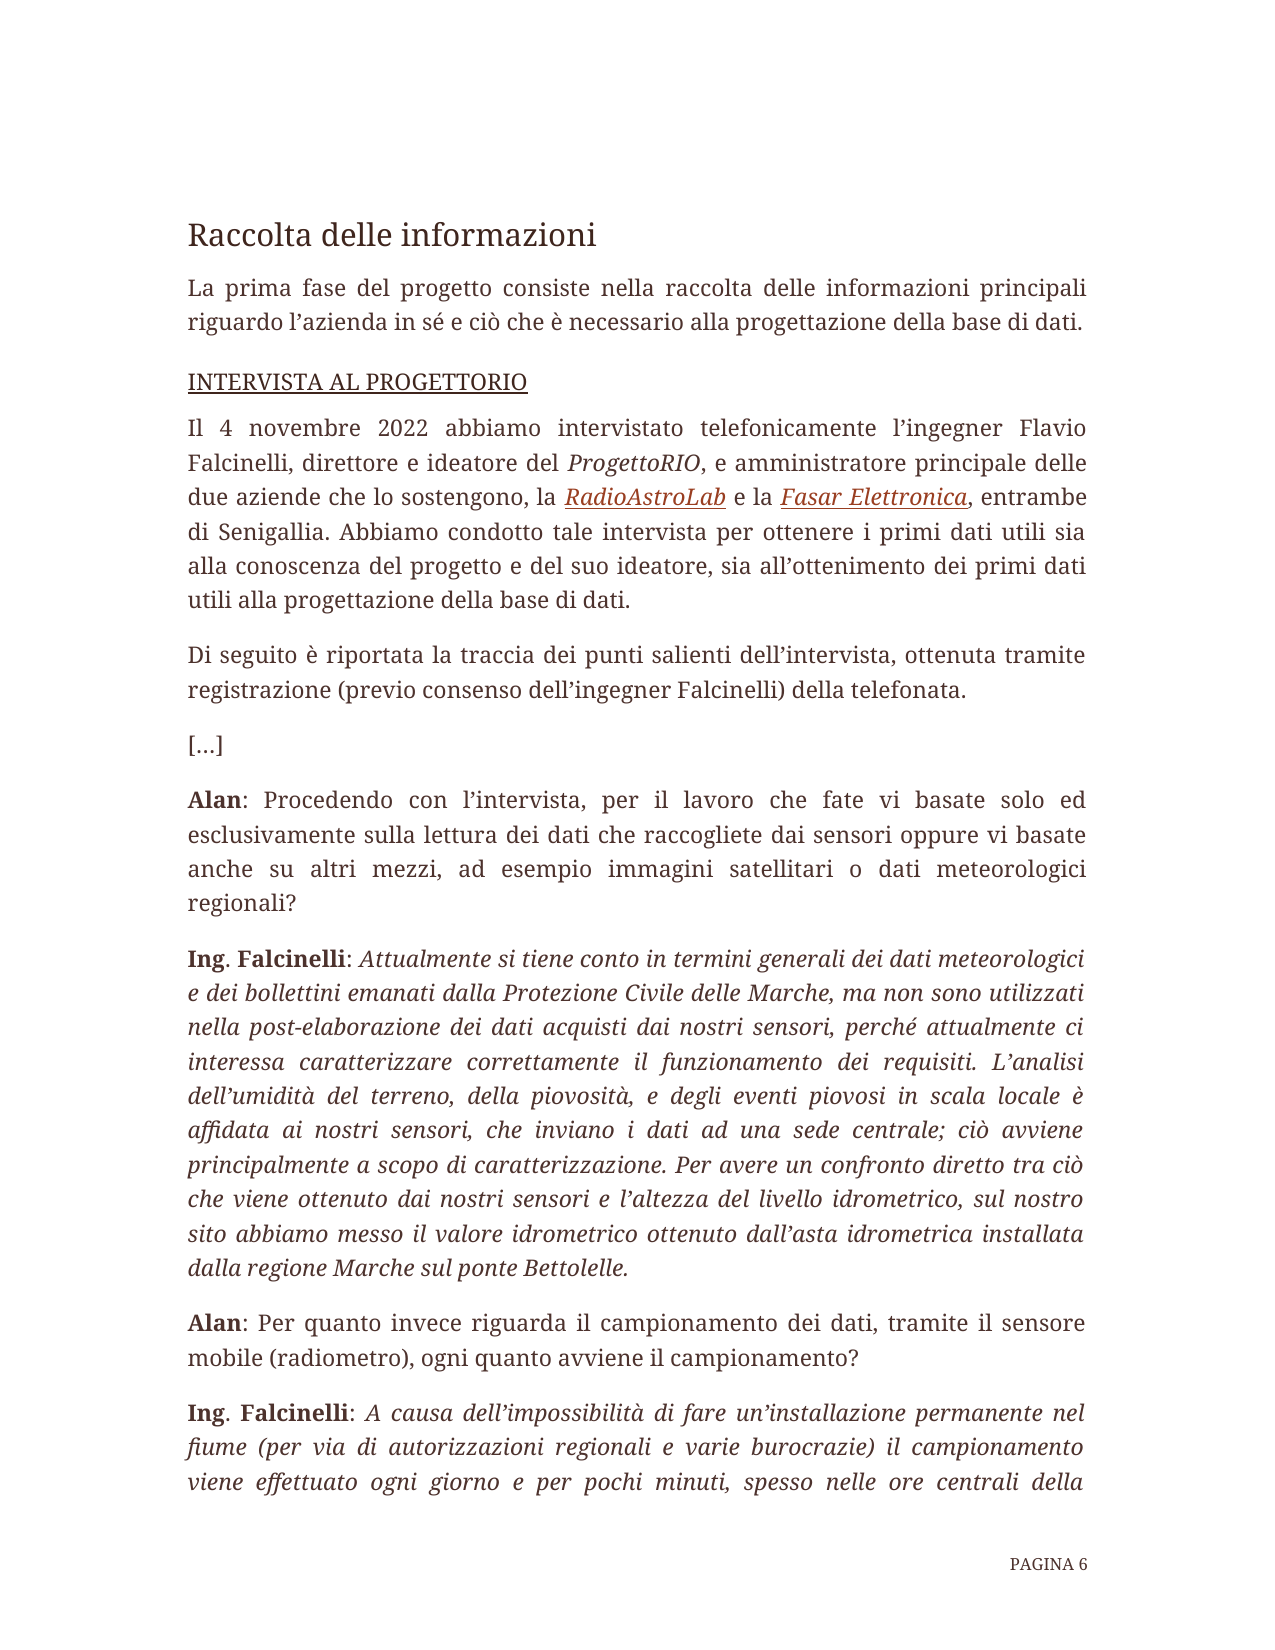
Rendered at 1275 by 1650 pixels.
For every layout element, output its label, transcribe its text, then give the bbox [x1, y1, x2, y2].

text Ing. Falcinelli: Attualmente si tiene conto in termini generali dei dati meteorologici e dei bollettini emanati dalla Protezione Civile delle Marche, ma non sono utilizzati nella post-elaborazione dei dati acquisti dai nostri sensori, perché attualmente ci interessa caratterizzare correttamente il funzionamento dei requisiti. L’analisi dell’umidità del terreno, della piovosità, e degli eventi piovosi in scala locale è affidata ai nostri sensori, che inviano i dati ad una sede centrale; ciò avviene principalmente a scopo di caratterizzazione. Per avere un confronto diretto tra ciò che viene ottenuto dai nostri sensori e l’altezza del livello idrometrico, sul nostro sito abbiamo messo il valore idrometrico ottenuto dall’asta idrometrica installata dalla regione Marche sul ponte Bettolelle. [187, 943, 1087, 1283]
subtitle Raccolta delle informazioni [187, 212, 1087, 255]
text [187, 1397, 1087, 1497]
text Di seguito è riportata la traccia dei punti salienti dell’intervista, ottenuta tramite registrazione (previo consenso dell’ingegner Falcinelli) della telefonata. [187, 639, 1087, 705]
text Alan: Per quanto invece riguarda il campionamento dei dati, tramite il sensore mobile (radiometro), ogni quanto avviene il campionamento? [187, 1307, 1087, 1373]
text La prima fase del progetto consiste nella raccolta delle informazioni principali riguardo l’azienda in sé e ciò che è necessario alla progettazione della base di dati. [187, 272, 1087, 337]
text […] [187, 729, 1087, 760]
subtitle Intervista al ProgettoRIO [187, 366, 1087, 397]
text Il 4 novembre 2022 abbiamo intervistato telefonicamente l’ingegner Flavio Falcinelli, direttore e ideatore del ProgettoRIO, e amministratore principale delle due aziende che lo sostengono, la RadioAstroLab e la Fasar Elettronica, entrambe di Senigallia. Abbiamo condotto tale intervista per ottenere i primi dati utili sia alla conoscenza del progetto e del suo ideatore, sia all’ottenimento dei primi dati utili alla progettazione della base di dati. [187, 412, 1087, 616]
text Alan: Procedendo con l’intervista, per il lavoro che fate vi basate solo ed esclusivamente sulla lettura dei dati che raccogliete dai sensori oppure vi basate anche su altri mezzi, ad esempio immagini satellitari o dati meteorologici regionali? [187, 784, 1087, 919]
